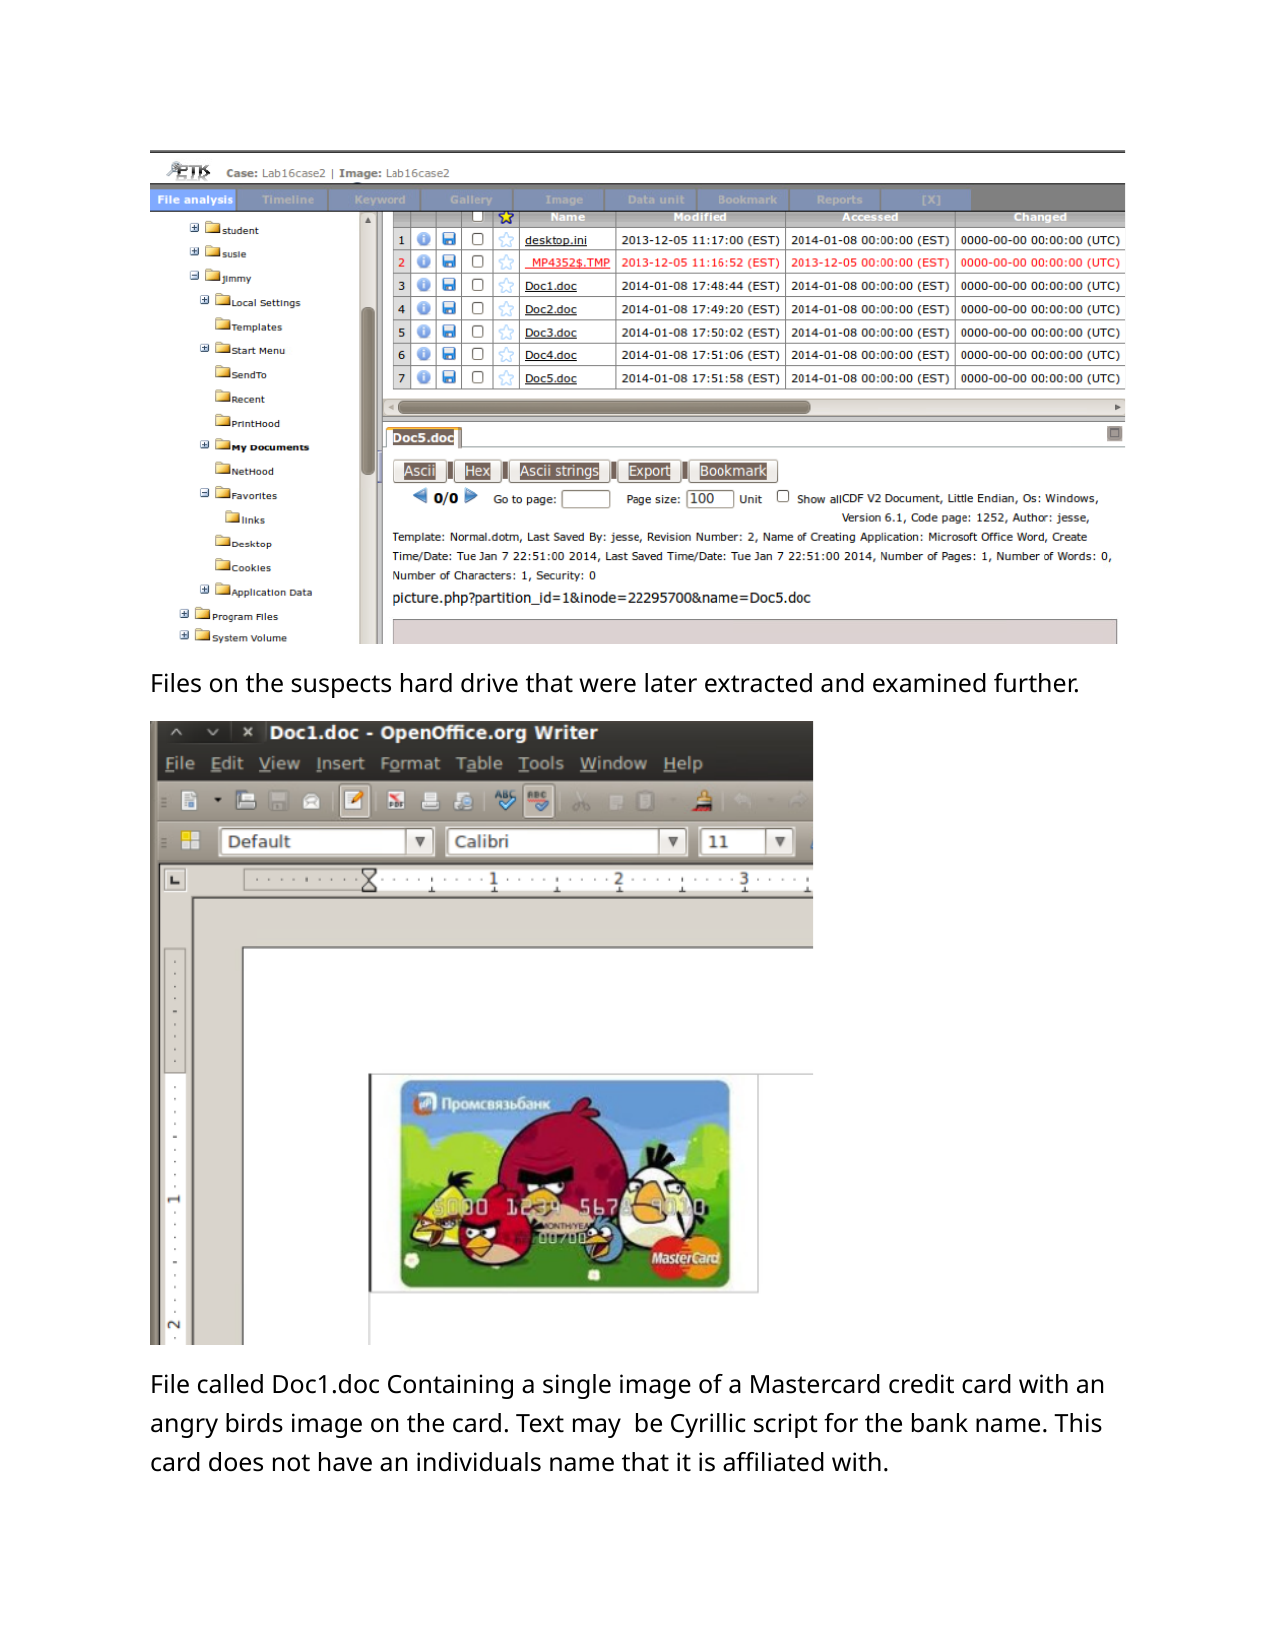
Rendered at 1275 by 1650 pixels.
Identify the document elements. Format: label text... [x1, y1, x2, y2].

picture [150, 150, 1125, 644]
text File called Doc1.doc Containing a single image of a Mastercard credit card with an angry birds image on the card. Text may be Cyrillic script for the bank name. This card does not have an individuals name that it is affiliated with. [150, 1366, 1125, 1479]
picture [150, 721, 814, 1345]
text Files on the suspects hard drive that were later extracted and examined further. [150, 665, 1125, 699]
